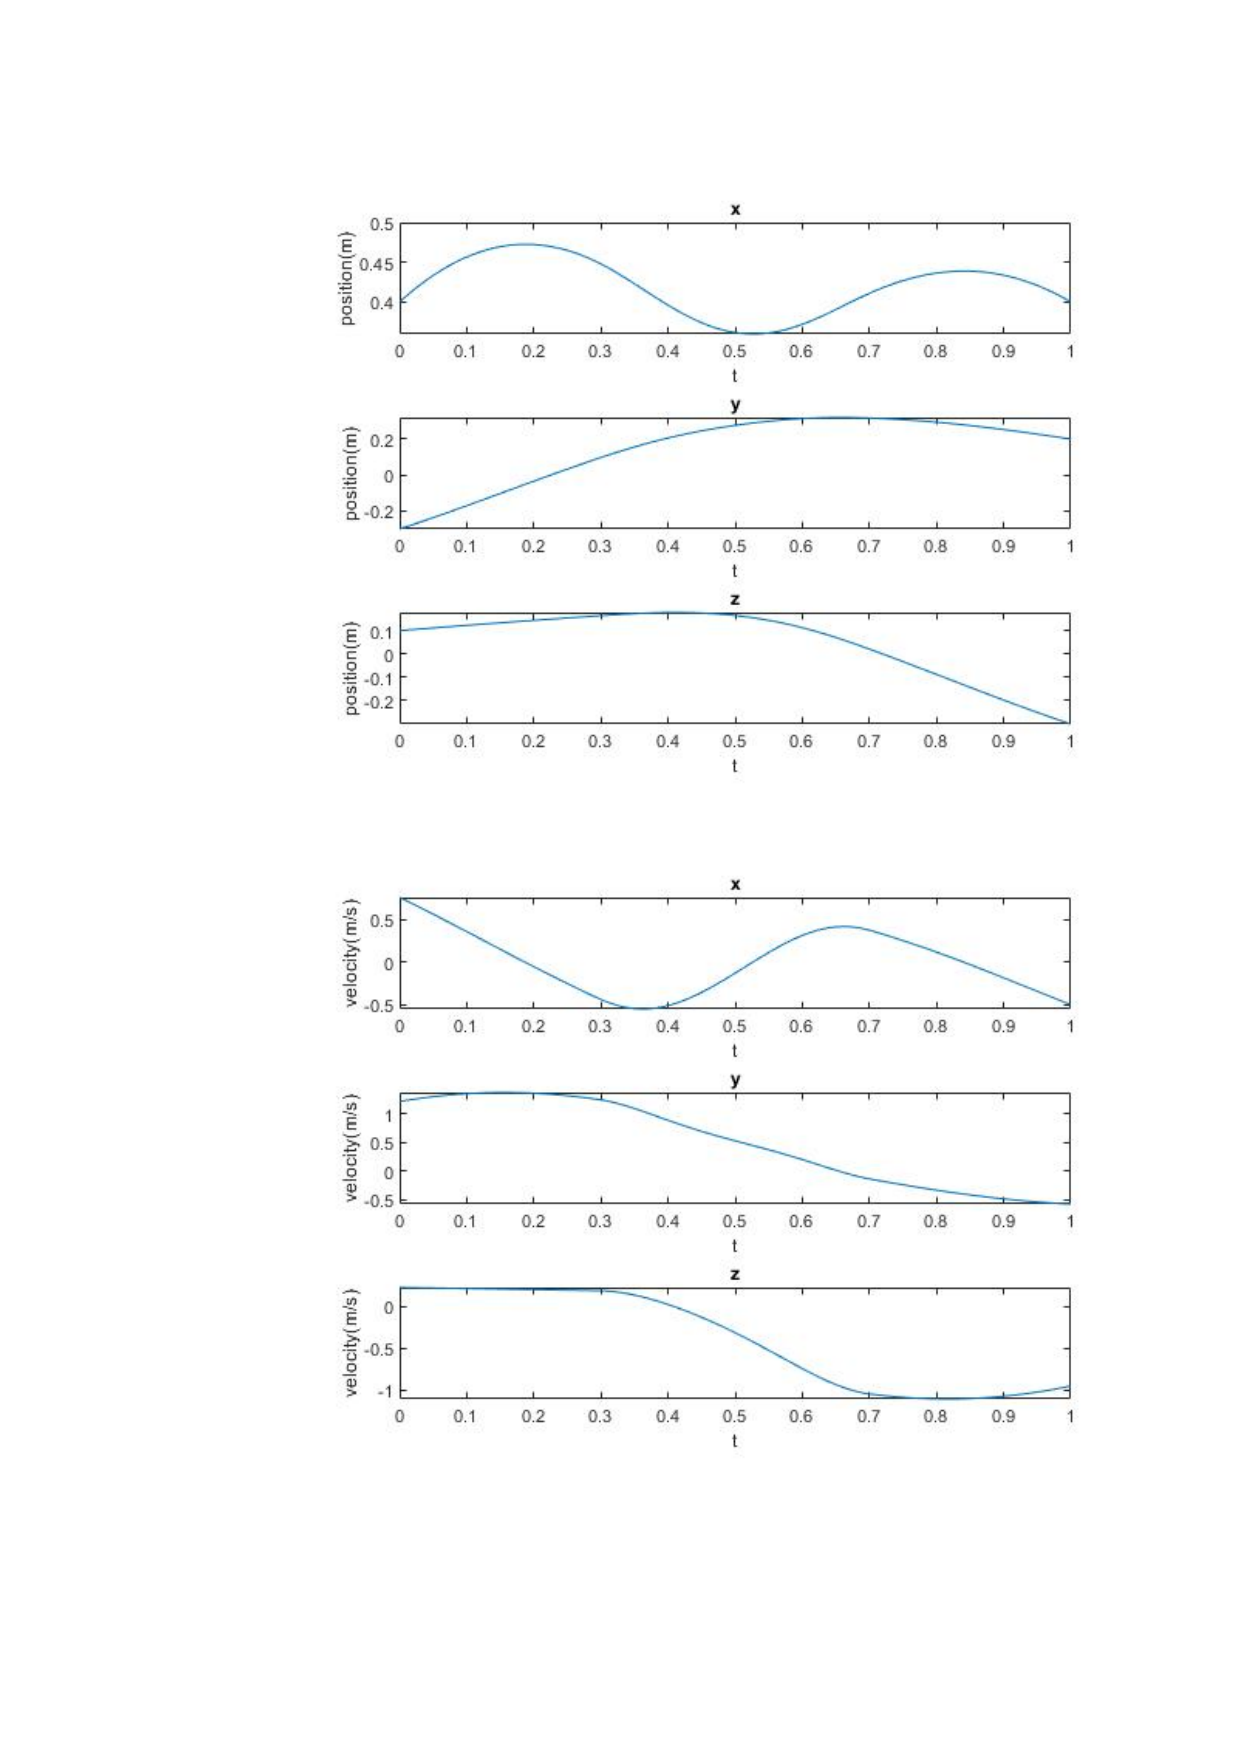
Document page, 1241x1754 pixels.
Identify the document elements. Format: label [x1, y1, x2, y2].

picture [287, 164, 1153, 814]
picture [287, 839, 1153, 1489]
